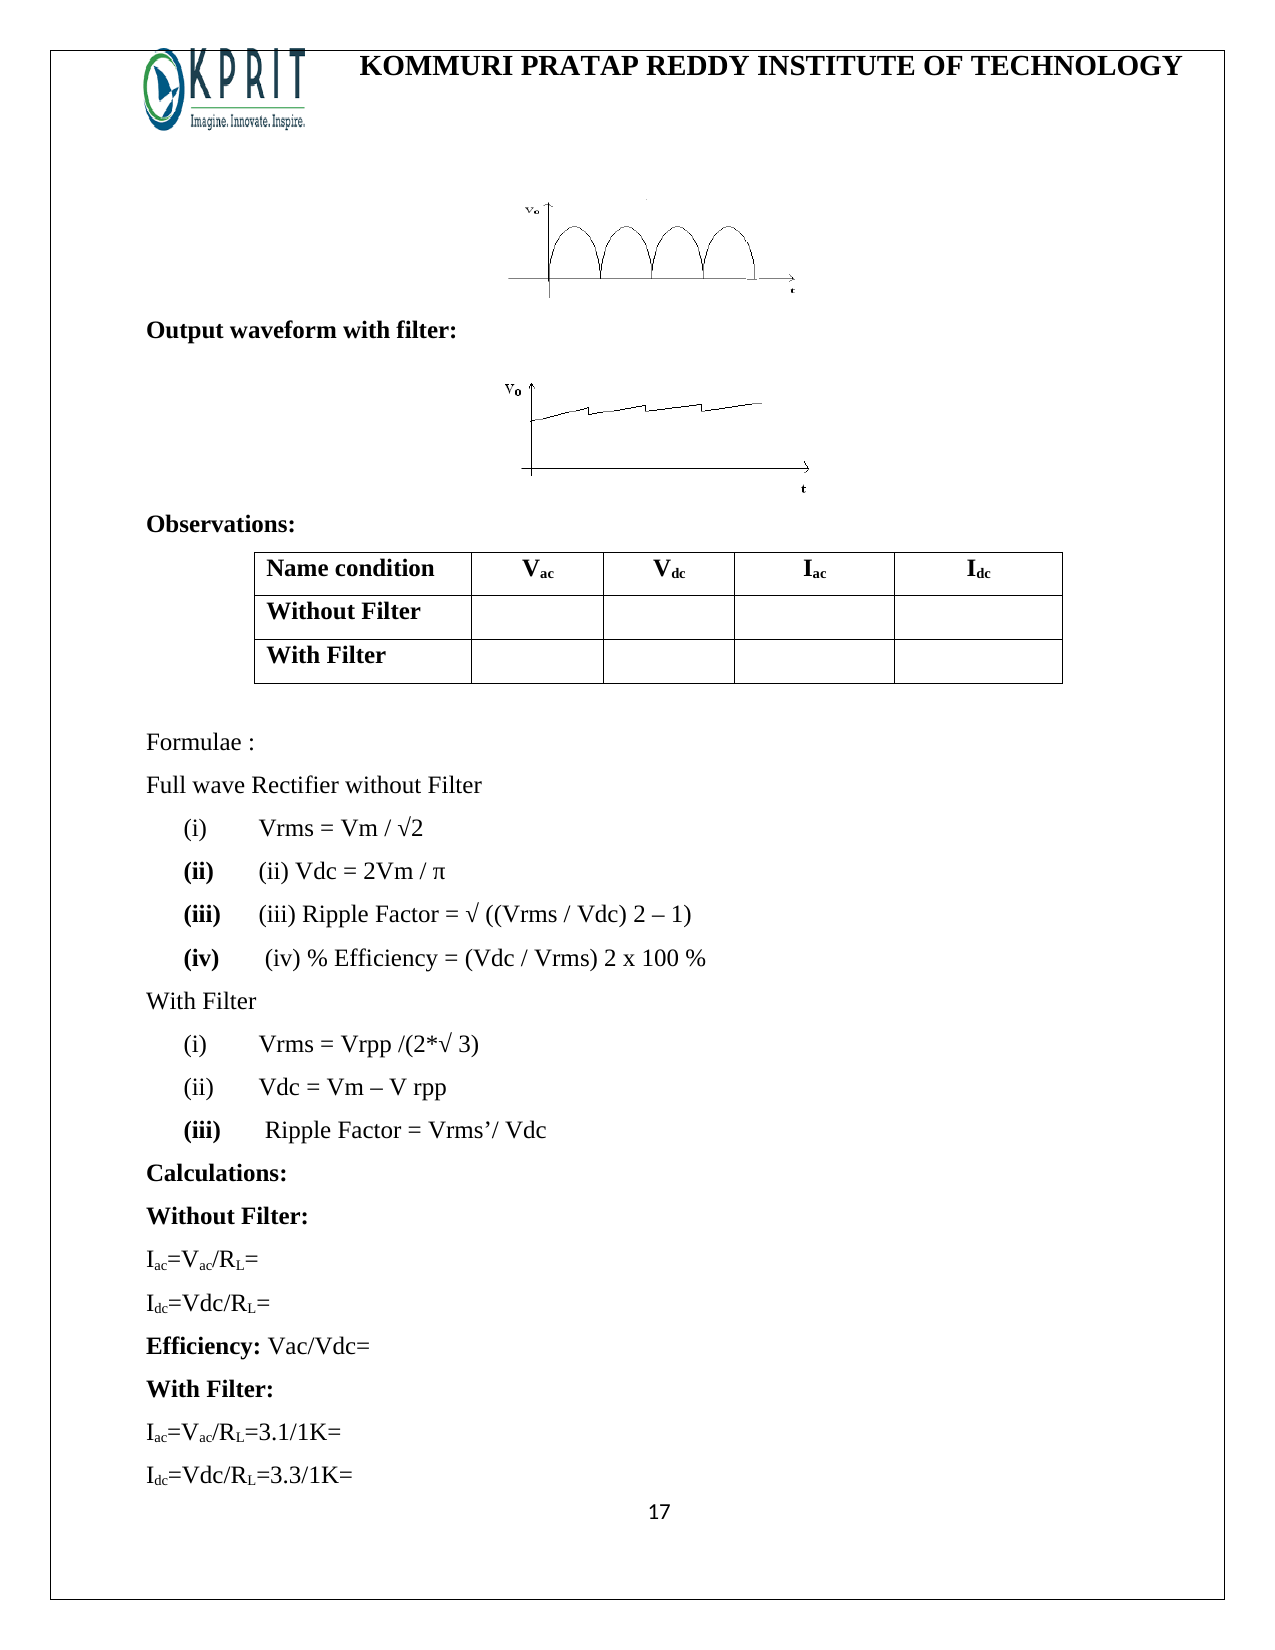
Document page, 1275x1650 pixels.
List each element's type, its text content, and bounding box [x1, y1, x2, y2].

table_cell [472, 596, 603, 639]
text Formulae : [146, 727, 1172, 756]
text Output waveform with filter: [146, 316, 1172, 344]
table_cell [604, 596, 734, 639]
table_header Vac [472, 553, 603, 595]
table_header Idc [895, 553, 1062, 595]
picture [143, 51, 305, 135]
text With Filter [146, 986, 1172, 1014]
text Calculations: [146, 1158, 1172, 1187]
list (ii) Vdc = 2Vm / π [183, 856, 1172, 885]
list Vrms = Vm / √2 [183, 813, 1172, 842]
table_cell [895, 596, 1062, 639]
text With Filter: [146, 1374, 1172, 1403]
text Full wave Rectifier without Filter [146, 770, 1172, 799]
list (iv) % Efficiency = (Vdc / Vrms) 2 x 100 % [183, 943, 1172, 971]
table_cell [895, 640, 1062, 683]
text Efficiency: Vac/Vdc= [146, 1331, 1172, 1359]
picture [143, 44, 305, 50]
text Without Filter: [146, 1201, 1172, 1230]
list (iii) Ripple Factor = √ ((Vrms / Vdc) 2 – 1) [183, 899, 1172, 928]
table_cell [735, 596, 894, 639]
table_cell With Filter [255, 640, 471, 683]
table_cell Without Filter [255, 596, 471, 639]
table_cell [735, 640, 894, 683]
table_header Iac [735, 553, 894, 595]
text Idc=Vdc/RL=3.3/1K= [146, 1460, 1172, 1489]
text Iac=Vac/RL= [146, 1244, 1172, 1273]
table_header Name condition [255, 553, 471, 595]
table_cell [604, 640, 734, 683]
table_cell [472, 640, 603, 683]
list Ripple Factor = Vrms’/ Vdc [183, 1115, 1172, 1144]
list Vrms = Vrpp /(2*√ 3) [183, 1029, 1172, 1058]
table_header Vdc [604, 553, 734, 595]
text Idc=Vdc/RL= [146, 1288, 1172, 1316]
text Iac=Vac/RL=3.1/1K= [146, 1417, 1172, 1446]
list Vdc = Vm – V rpp [183, 1072, 1172, 1101]
text Observations: [146, 509, 1172, 537]
